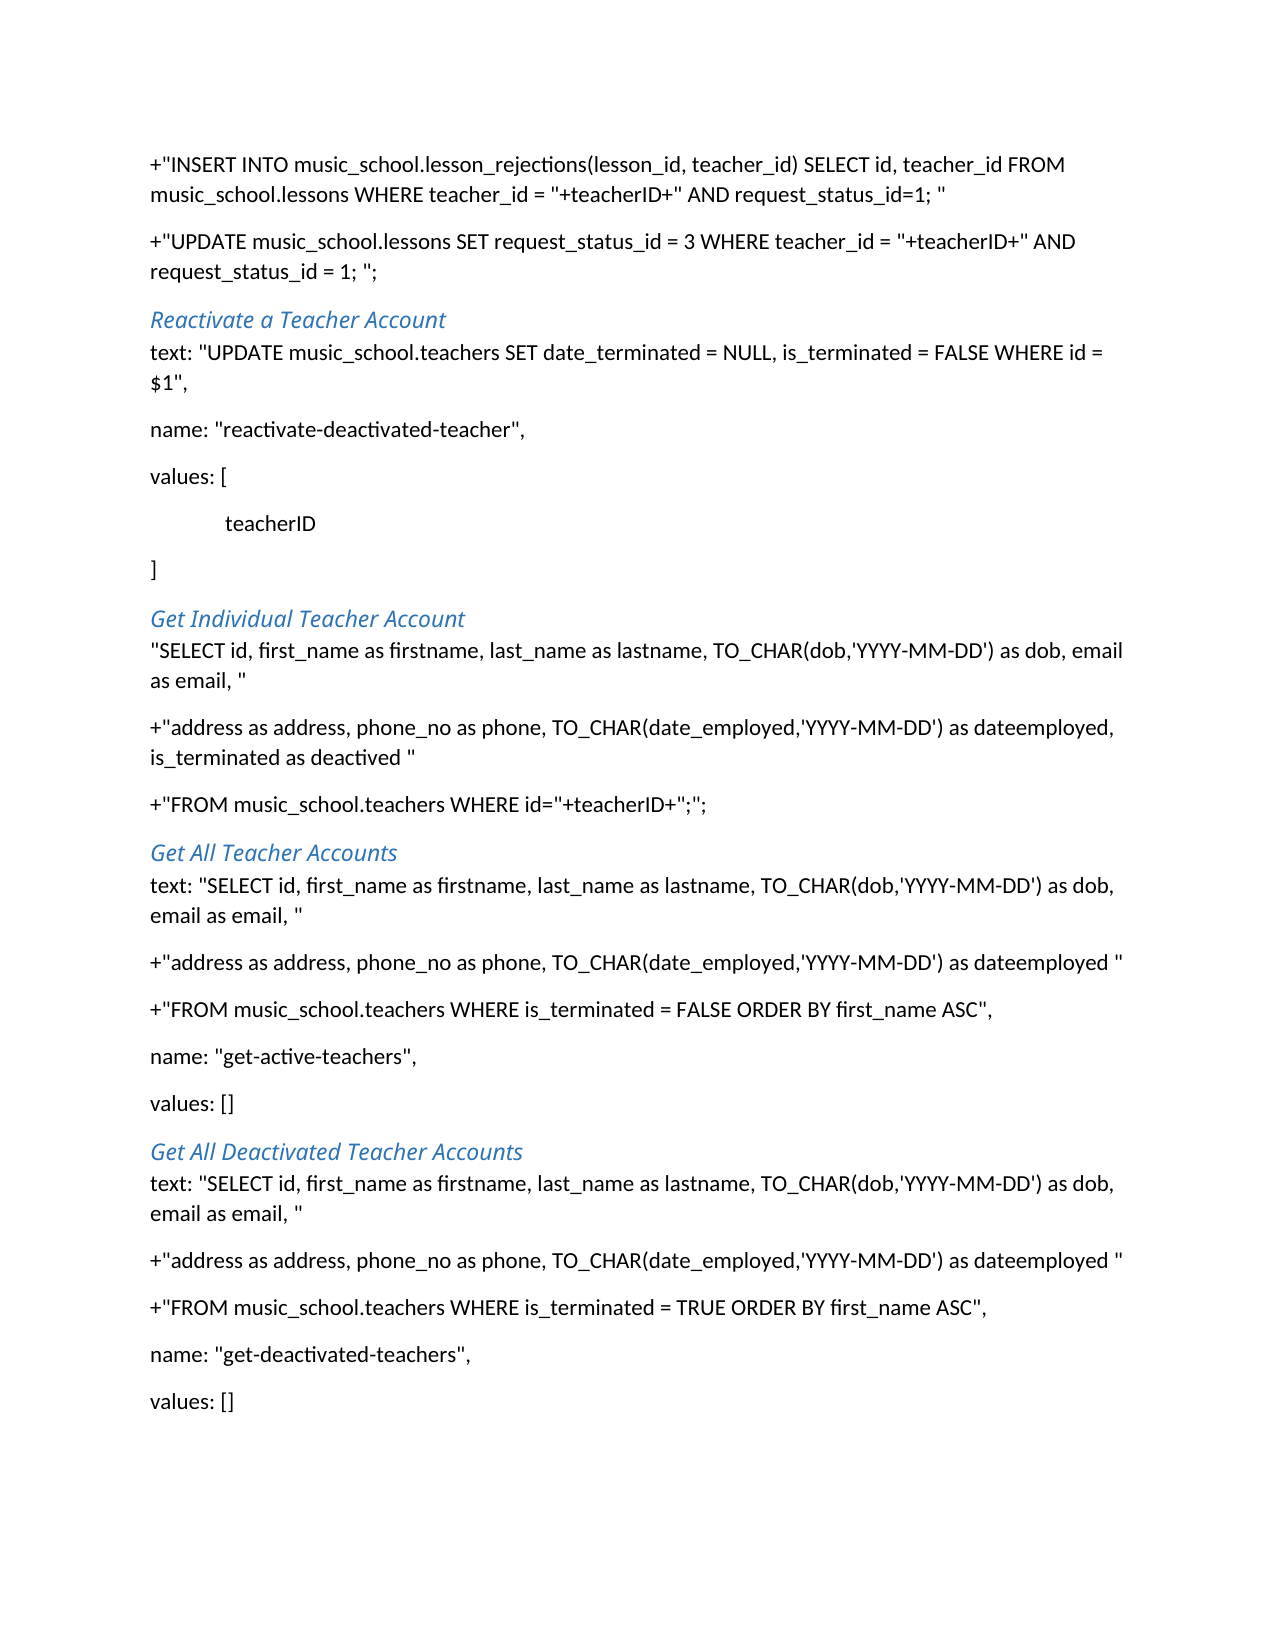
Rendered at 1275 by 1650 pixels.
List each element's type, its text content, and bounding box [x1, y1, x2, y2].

text text: "SELECT id, first_name as firstname, last_name as lastname, TO_CHAR(dob,'YYYY-MM-DD') as dob, email as email, " [150, 1169, 1125, 1228]
text ] [150, 556, 1125, 584]
text values: [] [150, 1387, 1125, 1415]
text name: "get-active-teachers", [150, 1042, 1125, 1070]
text values: [ [150, 462, 1125, 490]
subtitle Get All Deactivated Teacher Accounts [150, 1136, 1125, 1167]
text name: "get-deactivated-teachers", [150, 1340, 1125, 1368]
text +"address as address, phone_no as phone, TO_CHAR(date_employed,'YYYY-MM-DD') as dateemployed, is_terminated as deactived " [150, 713, 1125, 772]
text text: "SELECT id, first_name as firstname, last_name as lastname, TO_CHAR(dob,'YYYY-MM-DD') as dob, email as email, " [150, 871, 1125, 929]
text text: "UPDATE music_school.teachers SET date_terminated = NULL, is_terminated = FALSE WHERE id = $1", [150, 338, 1125, 396]
subtitle Get All Teacher Accounts [150, 837, 1125, 868]
text name: "reactivate-deactivated-teacher", [150, 415, 1125, 443]
subtitle Reactivate a Teacher Account [150, 304, 1125, 335]
text +"FROM music_school.teachers WHERE is_terminated = TRUE ORDER BY first_name ASC", [150, 1293, 1125, 1321]
text +"INSERT INTO music_school.lesson_rejections(lesson_id, teacher_id) SELECT id, teacher_id FROM music_school.lessons WHERE teacher_id = "+teacherID+" AND request_status_id=1; " [150, 150, 1125, 208]
text teacherID [150, 509, 1125, 537]
text "SELECT id, first_name as firstname, last_name as lastname, TO_CHAR(dob,'YYYY-MM-DD') as dob, email as email, " [150, 636, 1125, 694]
text +"FROM music_school.teachers WHERE id="+teacherID+";"; [150, 790, 1125, 818]
text +"UPDATE music_school.lessons SET request_status_id = 3 WHERE teacher_id = "+teacherID+" AND request_status_id = 1; "; [150, 227, 1125, 285]
text +"address as address, phone_no as phone, TO_CHAR(date_employed,'YYYY-MM-DD') as dateemployed " [150, 1246, 1125, 1274]
text +"FROM music_school.teachers WHERE is_terminated = FALSE ORDER BY first_name ASC", [150, 995, 1125, 1023]
subtitle Get Individual Teacher Account [150, 602, 1125, 634]
text values: [] [150, 1089, 1125, 1117]
text +"address as address, phone_no as phone, TO_CHAR(date_employed,'YYYY-MM-DD') as dateemployed " [150, 948, 1125, 976]
